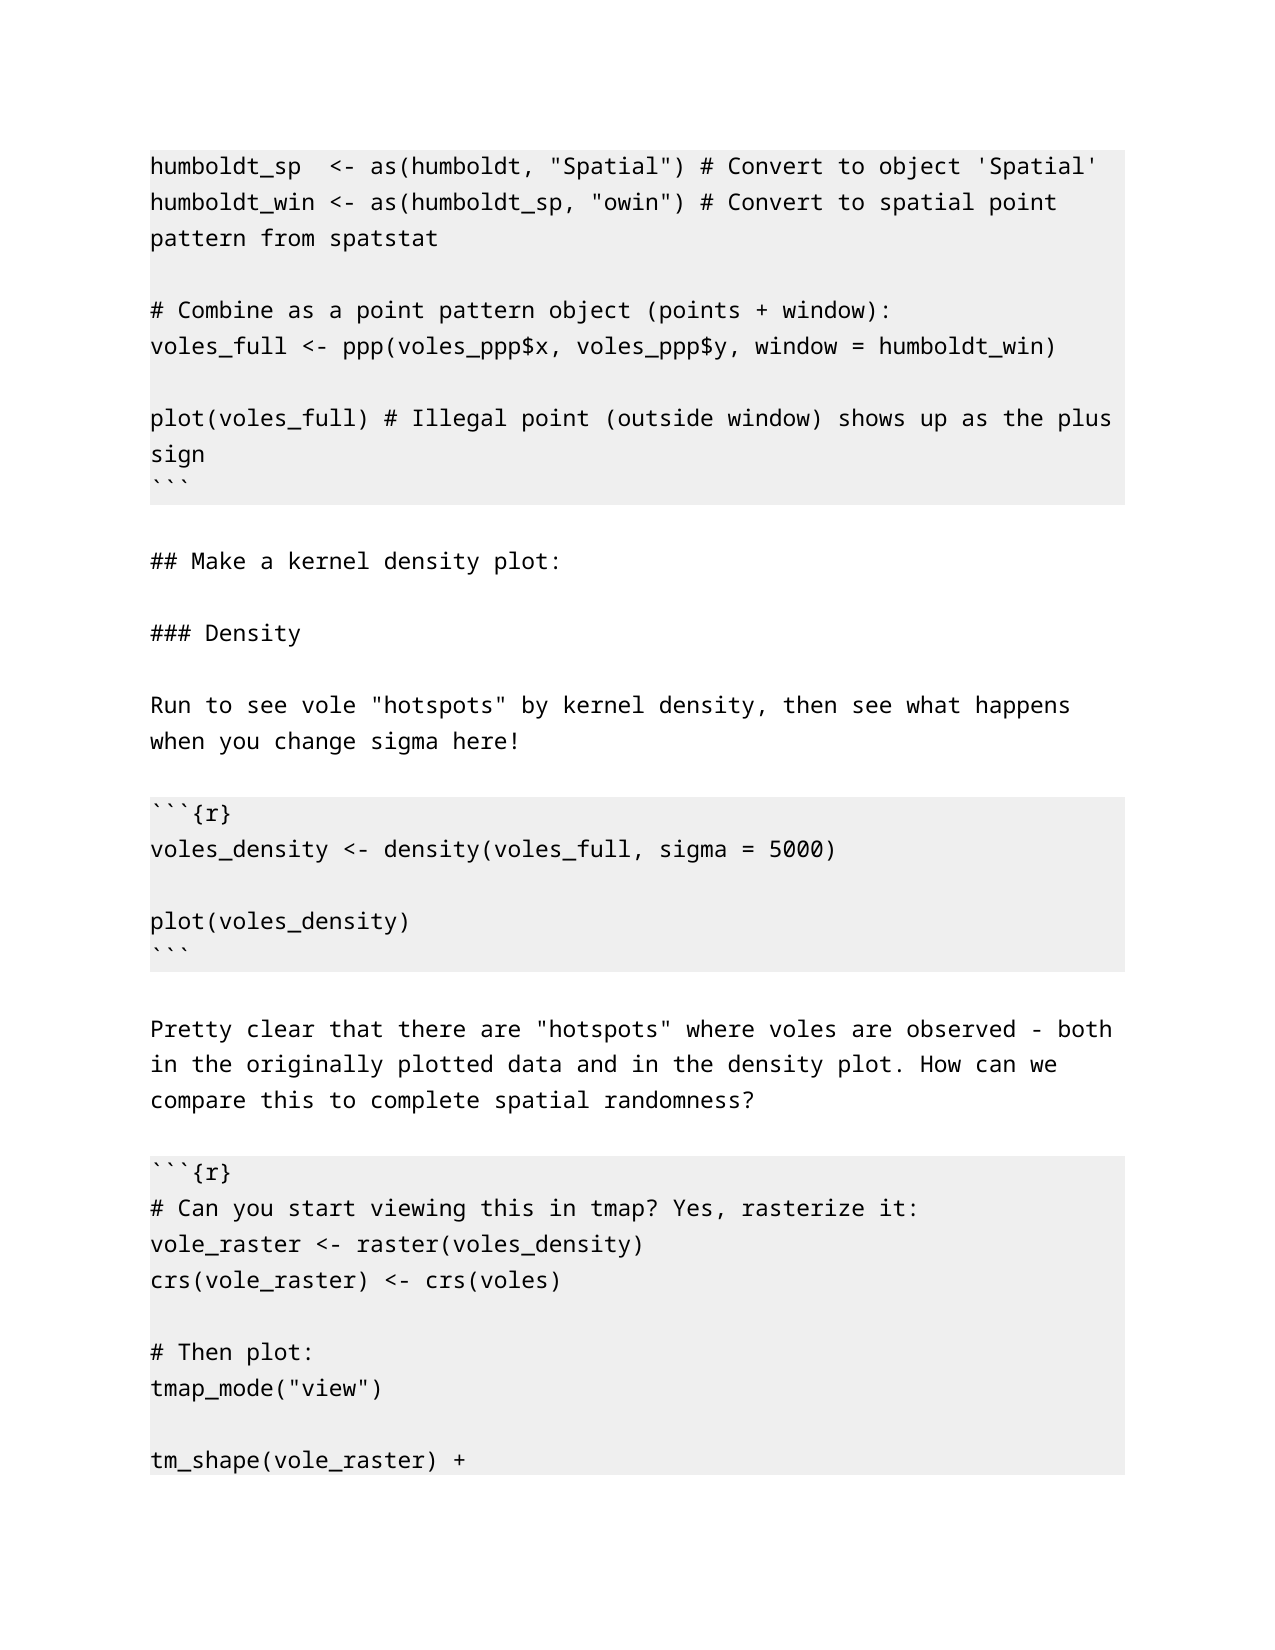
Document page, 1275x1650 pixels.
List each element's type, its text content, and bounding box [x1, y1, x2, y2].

text ``` [150, 941, 1125, 972]
text ``` [150, 473, 1125, 505]
text voles_density <- density(voles_full, sigma = 5000) [150, 833, 1125, 864]
text voles_full <- ppp(voles_ppp$x, voles_ppp$y, window = humboldt_win) [150, 330, 1125, 361]
text humboldt_win <- as(humboldt_sp, "owin") # Convert to spatial point pattern from spatstat [150, 186, 1125, 253]
text # Combine as a point pattern object (points + window): [150, 294, 1125, 325]
text humboldt_sp <- as(humboldt, "Spatial") # Convert to object 'Spatial' [150, 150, 1125, 181]
text ## Make a kernel density plot: [150, 545, 1125, 577]
text # Can you start viewing this in tmap? Yes, rasterize it: [150, 1192, 1125, 1223]
text ### Density [150, 617, 1125, 648]
text ```{r} [150, 1156, 1125, 1187]
text plot(voles_full) # Illegal point (outside window) shows up as the plus sign [150, 402, 1125, 469]
text # Then plot: [150, 1336, 1125, 1367]
text plot(voles_density) [150, 905, 1125, 936]
text tmap_mode("view") [150, 1372, 1125, 1403]
text ```{r} [150, 797, 1125, 828]
text Pretty clear that there are "hotspots" where voles are observed - both in the originally plotted data and in the density plot. How can we compare this to complete spatial randomness? [150, 1012, 1125, 1116]
text crs(vole_raster) <- crs(voles) [150, 1264, 1125, 1295]
text Run to see vole "hotspots" by kernel density, then see what happens when you change sigma here! [150, 689, 1125, 756]
text vole_raster <- raster(voles_density) [150, 1228, 1125, 1259]
text tm_shape(vole_raster) + [150, 1444, 1125, 1475]
